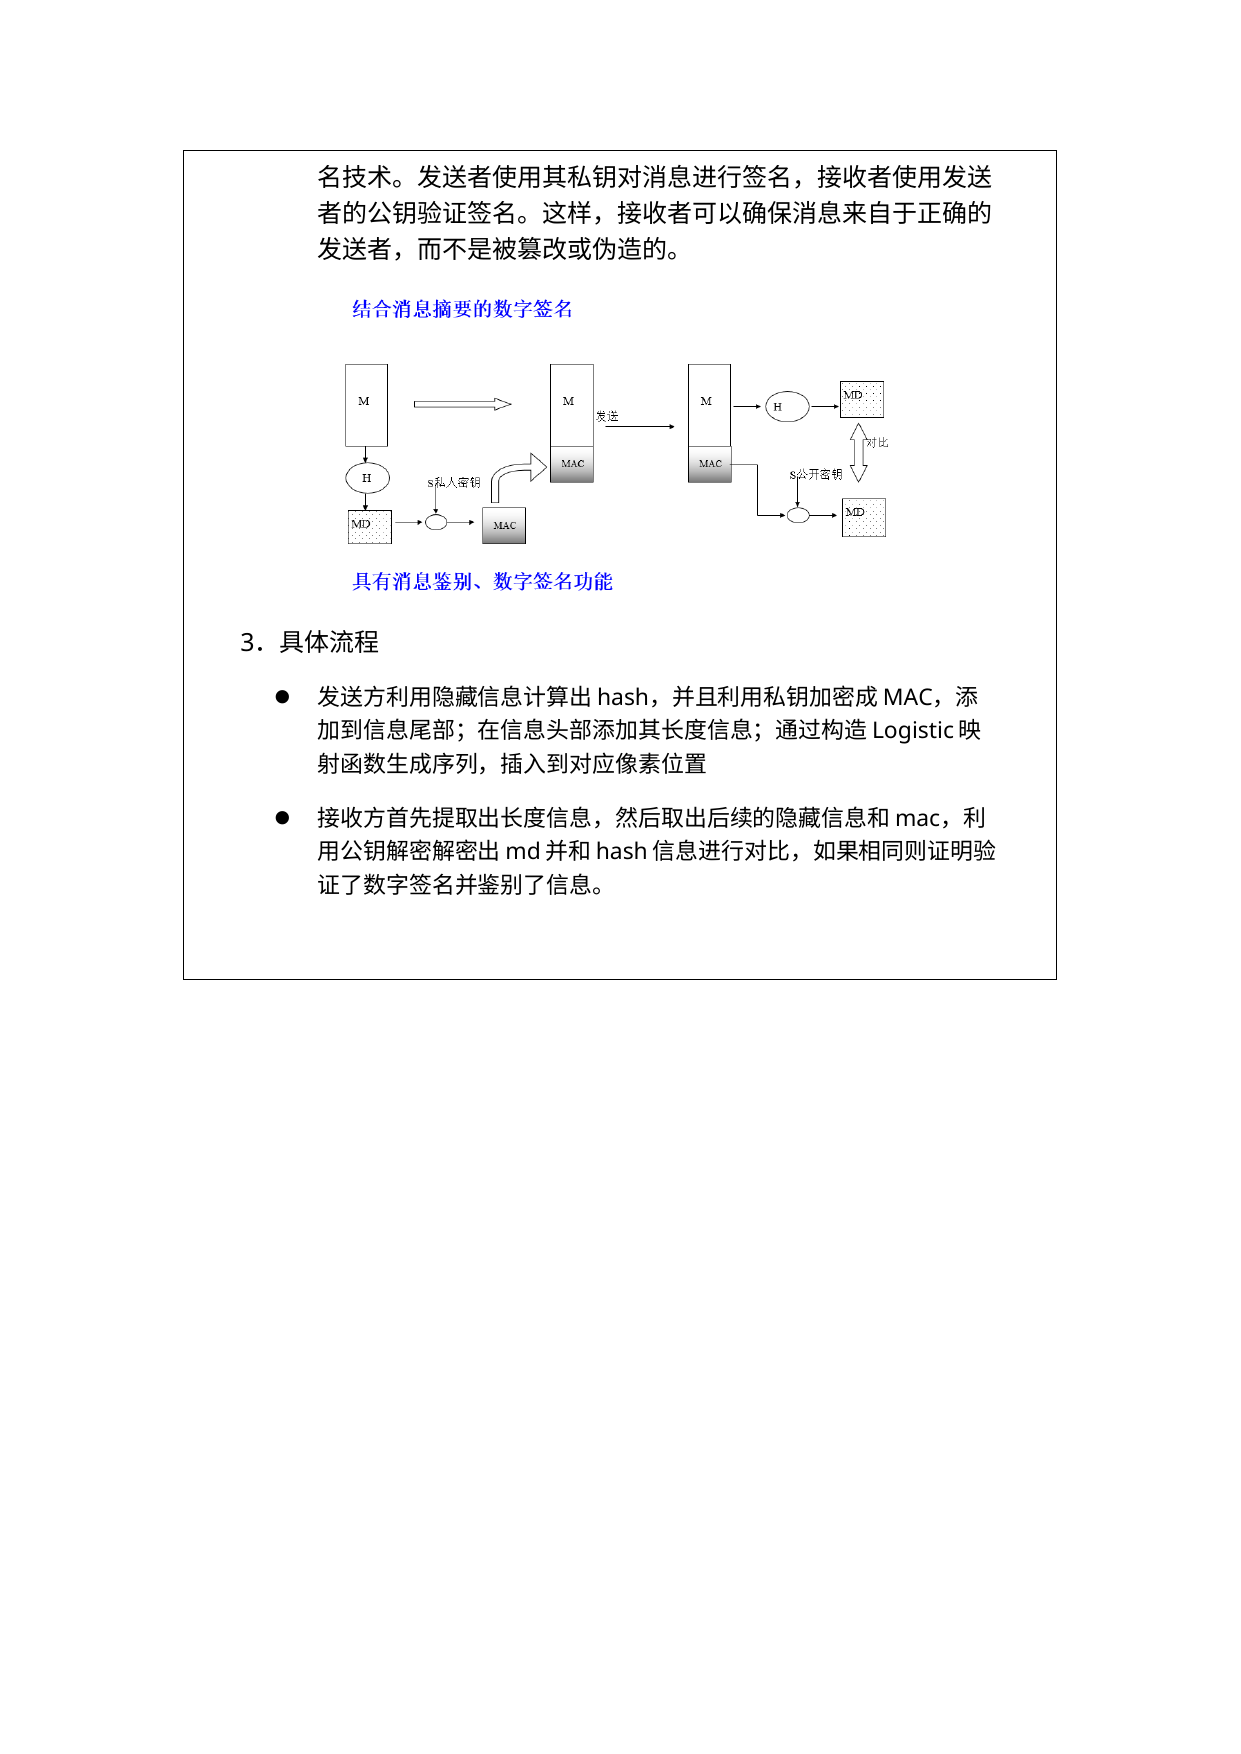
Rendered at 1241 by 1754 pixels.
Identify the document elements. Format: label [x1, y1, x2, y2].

picture [317, 286, 908, 602]
table_cell [184, 151, 1056, 978]
